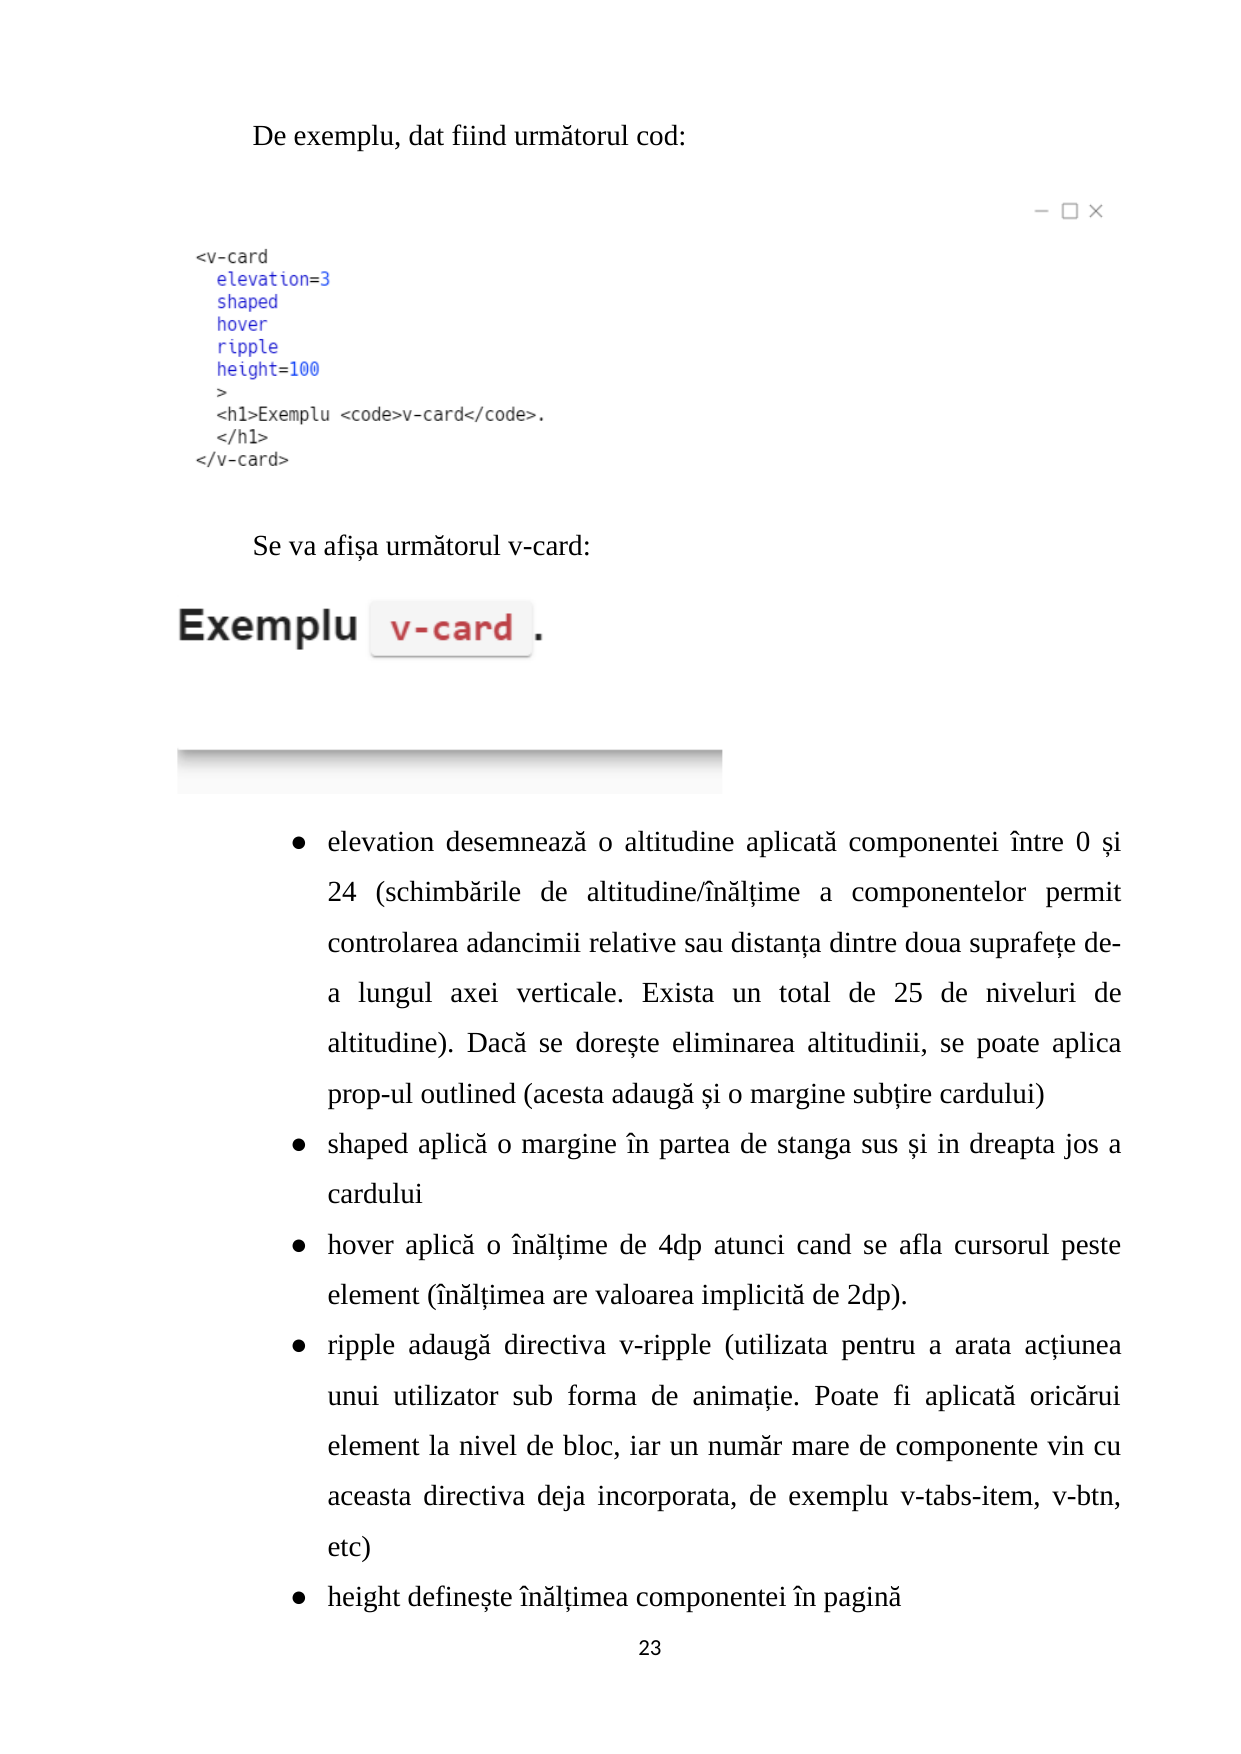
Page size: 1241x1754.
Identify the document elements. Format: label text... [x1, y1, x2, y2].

list hover aplică o înălțime de 4dp atunci cand se afla cursorul peste element (înălțimea are valoarea implicită de 2dp). [290, 1227, 1122, 1311]
text De exemplu, dat fiind următorul cod: [177, 118, 1122, 152]
list shaped aplică o margine în partea de stanga sus și in dreapta jos a cardului [290, 1126, 1122, 1210]
text Se va afișa următorul v-card: [177, 528, 1122, 562]
picture [177, 595, 723, 794]
picture [177, 185, 1122, 498]
list ripple adaugă directiva v-ripple (utilizata pentru a arata acțiunea unui utilizator sub forma de animație. Poate fi aplicată oricărui element la nivel de bloc, iar un număr mare de componente vin cu aceasta directiva deja incorporata, de exemplu v-tabs-item, v-btn, etc) [290, 1327, 1122, 1562]
list height definește înălțimea componentei în pagină [290, 1579, 1122, 1612]
list elevation desemnează o altitudine aplicată componentei între 0 și 24 (schimbările de altitudine/înălțime a componentelor permit controlarea adancimii relative sau distanța dintre doua suprafețe de-a lungul axei verticale. Exista un total de 25 de niveluri de altitudine). Dacă se dorește eliminarea altitudinii, se poate aplica prop-ul outlined (acesta adaugă și o margine subțire cardului) [290, 824, 1122, 1109]
